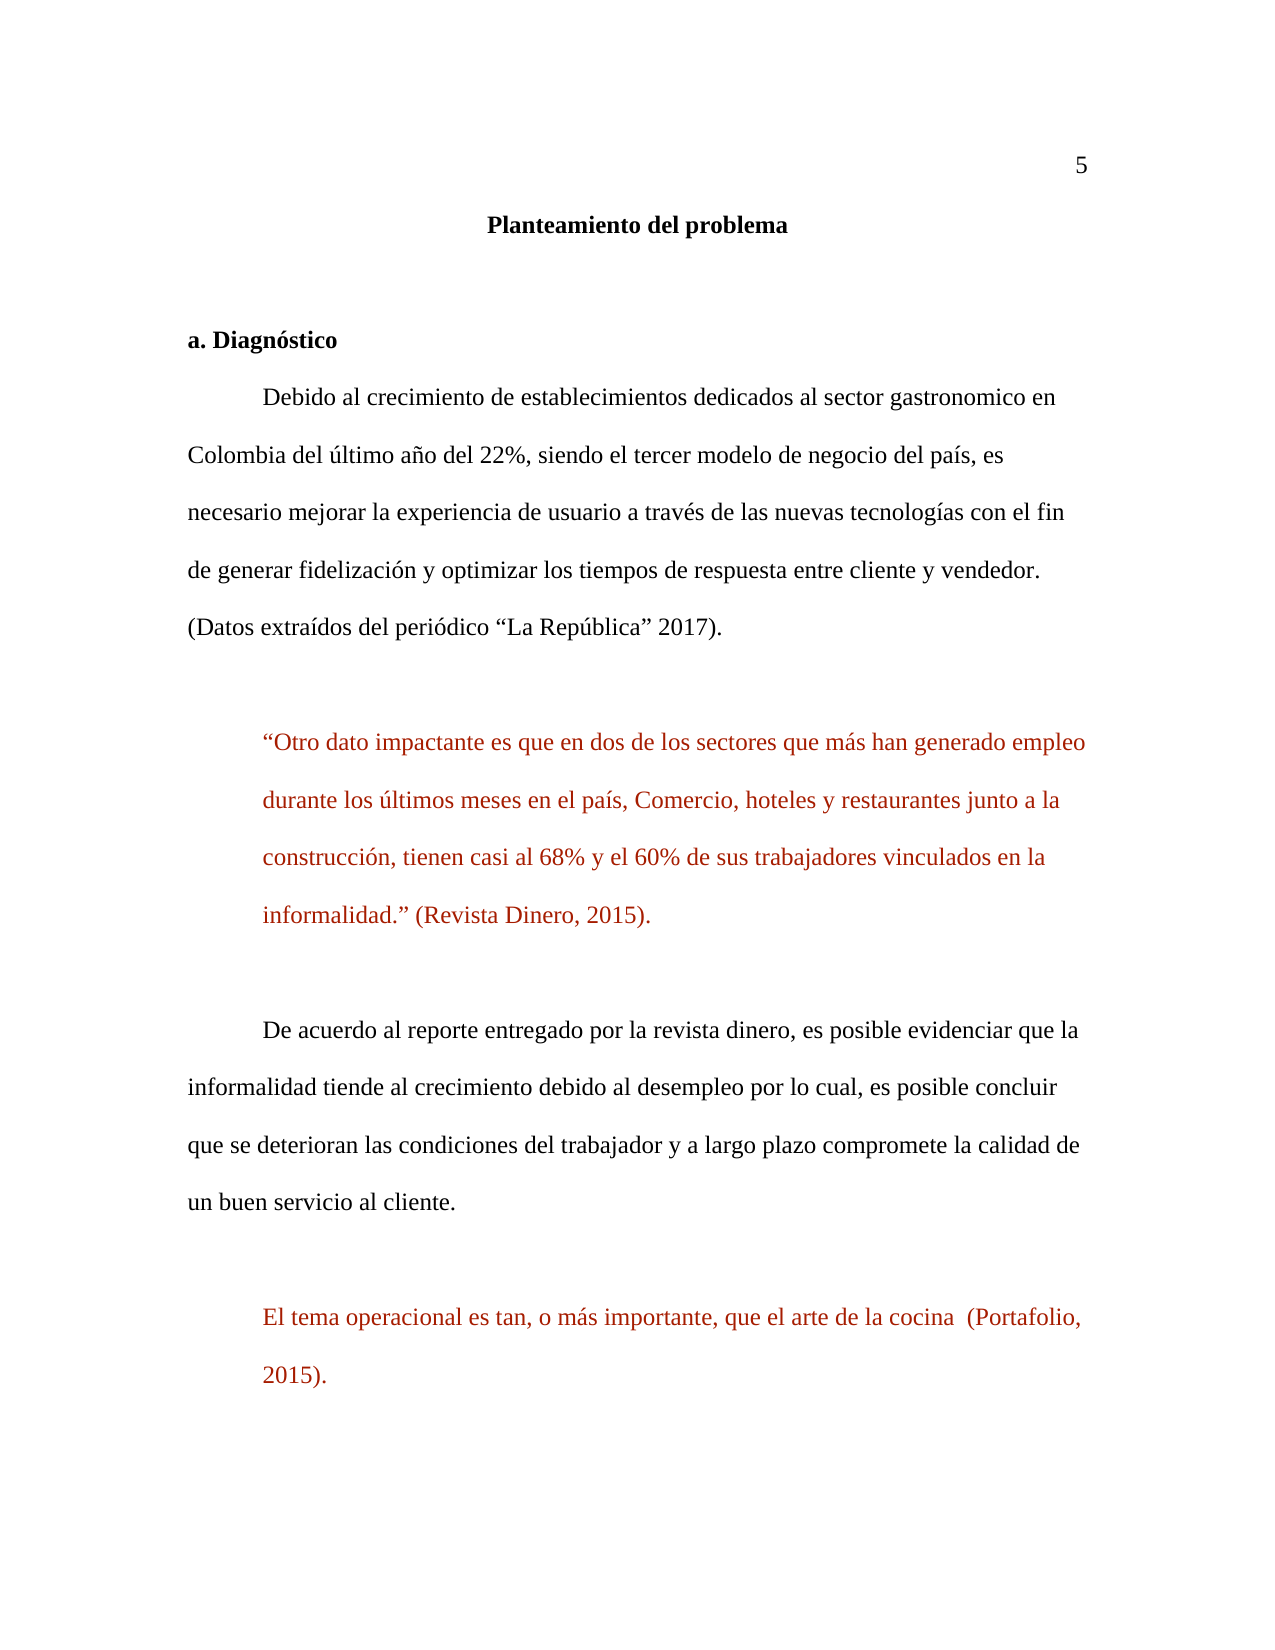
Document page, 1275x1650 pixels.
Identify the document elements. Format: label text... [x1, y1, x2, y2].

text De acuerdo al reporte entregado por la revista dinero, es posible evidenciar que la informalidad tiende al crecimiento debido al desempleo por lo cual, es posible concluir que se deterioran las condiciones del trabajador y a largo plazo compromete la calidad de un buen servicio al cliente. [187, 1015, 1087, 1216]
text Debido al crecimiento de establecimientos dedicados al sector gastronomico en Colombia del último año del 22%, siendo el tercer modelo de negocio del país, es necesario mejorar la experiencia de usuario a través de las nuevas tecnologías con el fin de generar fidelización y optimizar los tiempos de respuesta entre cliente y vendedor. (Datos extraídos del periódico “La República” 2017). [187, 382, 1087, 641]
text El tema operacional es tan, o más importante, que el arte de la cocina (Portafolio, 2015). [262, 1302, 1087, 1389]
text “Otro dato impactante es que en dos de los sectores que más han generado empleo durante los últimos meses en el país, Comercio, hoteles y restaurantes junto a la construcción, tienen casi al 68% y el 60% de sus trabajadores vinculados en la informalidad.” (Revista Dinero, 2015). [262, 727, 1087, 929]
subtitle a. Diagnóstico [187, 325, 1087, 354]
subtitle Planteamiento del problema [187, 210, 1087, 239]
